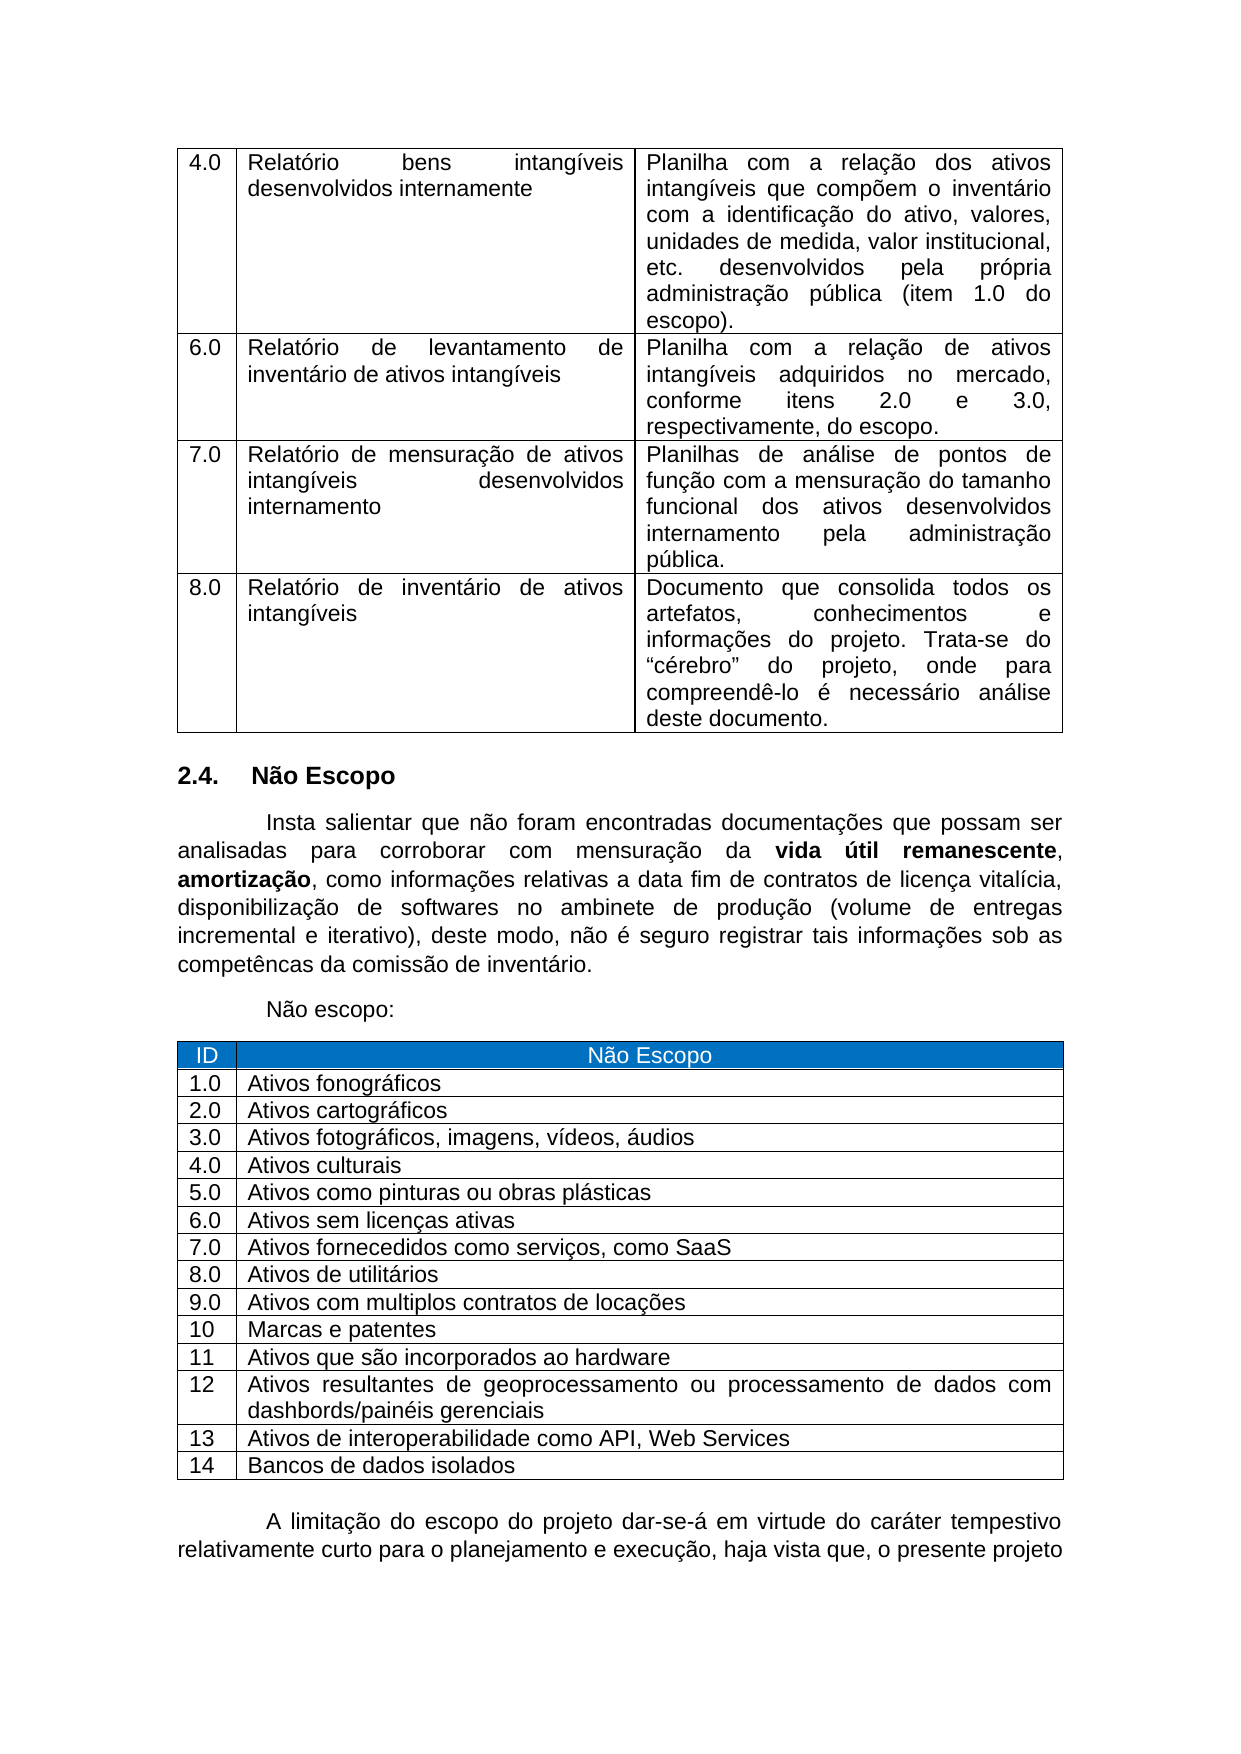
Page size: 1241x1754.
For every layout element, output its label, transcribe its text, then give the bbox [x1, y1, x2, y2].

table_cell Ativos fonográficos [237, 1070, 1063, 1096]
table_cell 12 [178, 1371, 236, 1424]
table_cell 8.0 [178, 574, 236, 732]
table_cell Planilhas de análise de pontos de função com a mensuração do tamanho funcional dos ativos desenvolvidos internamento pela administração pública. [636, 441, 1062, 572]
table_cell Ativos como pinturas ou obras plásticas [237, 1179, 1063, 1206]
table_cell Ativos resultantes de geoprocessamento ou processamento de dados com dashbords/painéis gerenciais [237, 1371, 1063, 1424]
table_cell 8.0 [178, 1261, 236, 1288]
table_cell 7.0 [178, 1234, 236, 1260]
table_cell Marcas e patentes [237, 1316, 1063, 1342]
table_cell 2.0 [178, 1097, 236, 1123]
table_cell 14 [178, 1452, 236, 1478]
table_cell Bancos de dados isolados [237, 1452, 1063, 1478]
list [177, 1508, 1063, 1563]
table_cell 1.0 [178, 1070, 236, 1096]
table_cell 10 [178, 1316, 236, 1342]
table_cell 7.0 [178, 441, 236, 572]
table_cell 6.0 [178, 1207, 236, 1233]
table_cell Ativos sem licenças ativas [237, 1207, 1063, 1233]
table_header ID [178, 1042, 236, 1068]
list Não Escopo [177, 761, 1063, 790]
text Insta salientar que não foram encontradas documentações que possam ser analisadas para corroborar com mensuração da vida útil remanescente, amortização, como informações relativas a data fim de contratos de licença vitalícia, disponibilização de softwares no ambinete de produção (volume de entregas incremental e iterativo), deste modo, não é seguro registrar tais informações sob as competêncas da comissão de inventário. [177, 809, 1063, 977]
table_cell Ativos culturais [237, 1152, 1063, 1178]
table_cell Planilha com a relação de ativos intangíveis adquiridos no mercado, conforme itens 2.0 e 3.0, respectivamente, do escopo. [636, 334, 1062, 439]
table_cell Documento que consolida todos os artefatos, conhecimentos e informações do projeto. Trata-se do “cérebro” do projeto, onde para compreendê-lo é necessário análise deste documento. [636, 574, 1062, 732]
table_cell 11 [178, 1344, 236, 1370]
table_cell Ativos de utilitários [237, 1261, 1063, 1288]
table_cell 4.0 [178, 1152, 236, 1178]
table_cell Ativos com multiplos contratos de locações [237, 1289, 1063, 1315]
table_cell Ativos cartográficos [237, 1097, 1063, 1123]
table_cell Planilha com a relação dos ativos intangíveis que compõem o inventário com a identificação do ativo, valores, unidades de medida, valor institucional, etc. desenvolvidos pela própria administração pública (item 1.0 do escopo). [636, 149, 1062, 333]
table_cell Ativos fornecedidos como serviços, como SaaS [237, 1234, 1063, 1260]
table_cell Ativos fotográficos, imagens, vídeos, áudios [237, 1124, 1063, 1151]
text Não escopo: [177, 996, 1063, 1022]
table_cell 9.0 [178, 1289, 236, 1315]
table_cell 4.0 [178, 149, 236, 333]
table_cell Relatório de mensuração de ativos intangíveis desenvolvidos internamento [237, 441, 634, 572]
table_cell Relatório bens intangíveis desenvolvidos internamente [237, 149, 634, 333]
table_header Não Escopo [237, 1042, 1063, 1068]
table_cell Ativos de interoperabilidade como API, Web Services [237, 1425, 1063, 1451]
table_cell 6.0 [178, 334, 236, 439]
table_cell Relatório de levantamento de inventário de ativos intangíveis [237, 334, 634, 439]
table_cell Relatório de inventário de ativos intangíveis [237, 574, 634, 732]
table_cell 13 [178, 1425, 236, 1451]
table_cell 5.0 [178, 1179, 236, 1206]
table_cell Ativos que são incorporados ao hardware [237, 1344, 1063, 1370]
table_cell 3.0 [178, 1124, 236, 1151]
